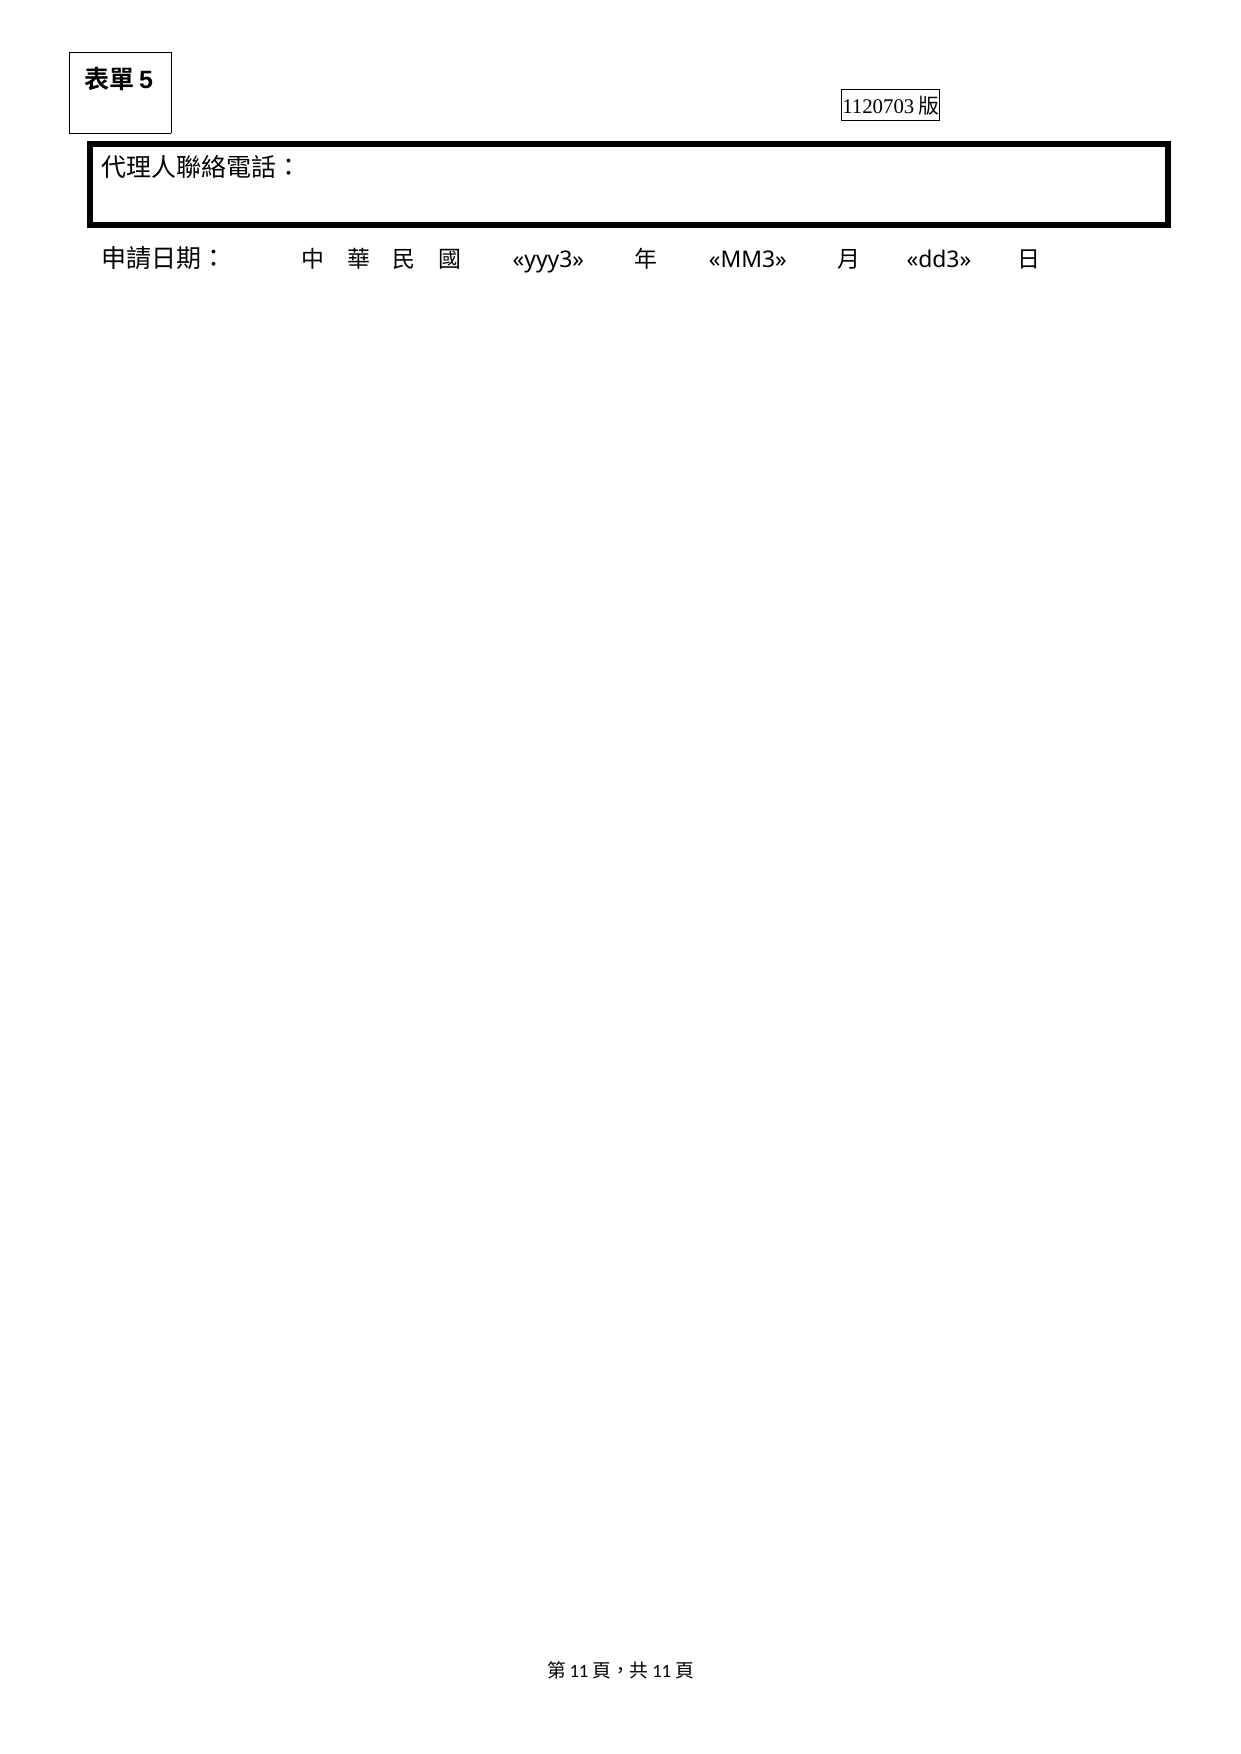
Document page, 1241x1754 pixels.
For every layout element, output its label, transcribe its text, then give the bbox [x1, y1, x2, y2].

table_cell 申請日期： 中 華 民 國 «yyy3» 年 «MM3» 月 «dd3» 日 [90, 228, 1168, 284]
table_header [93, 147, 1165, 222]
